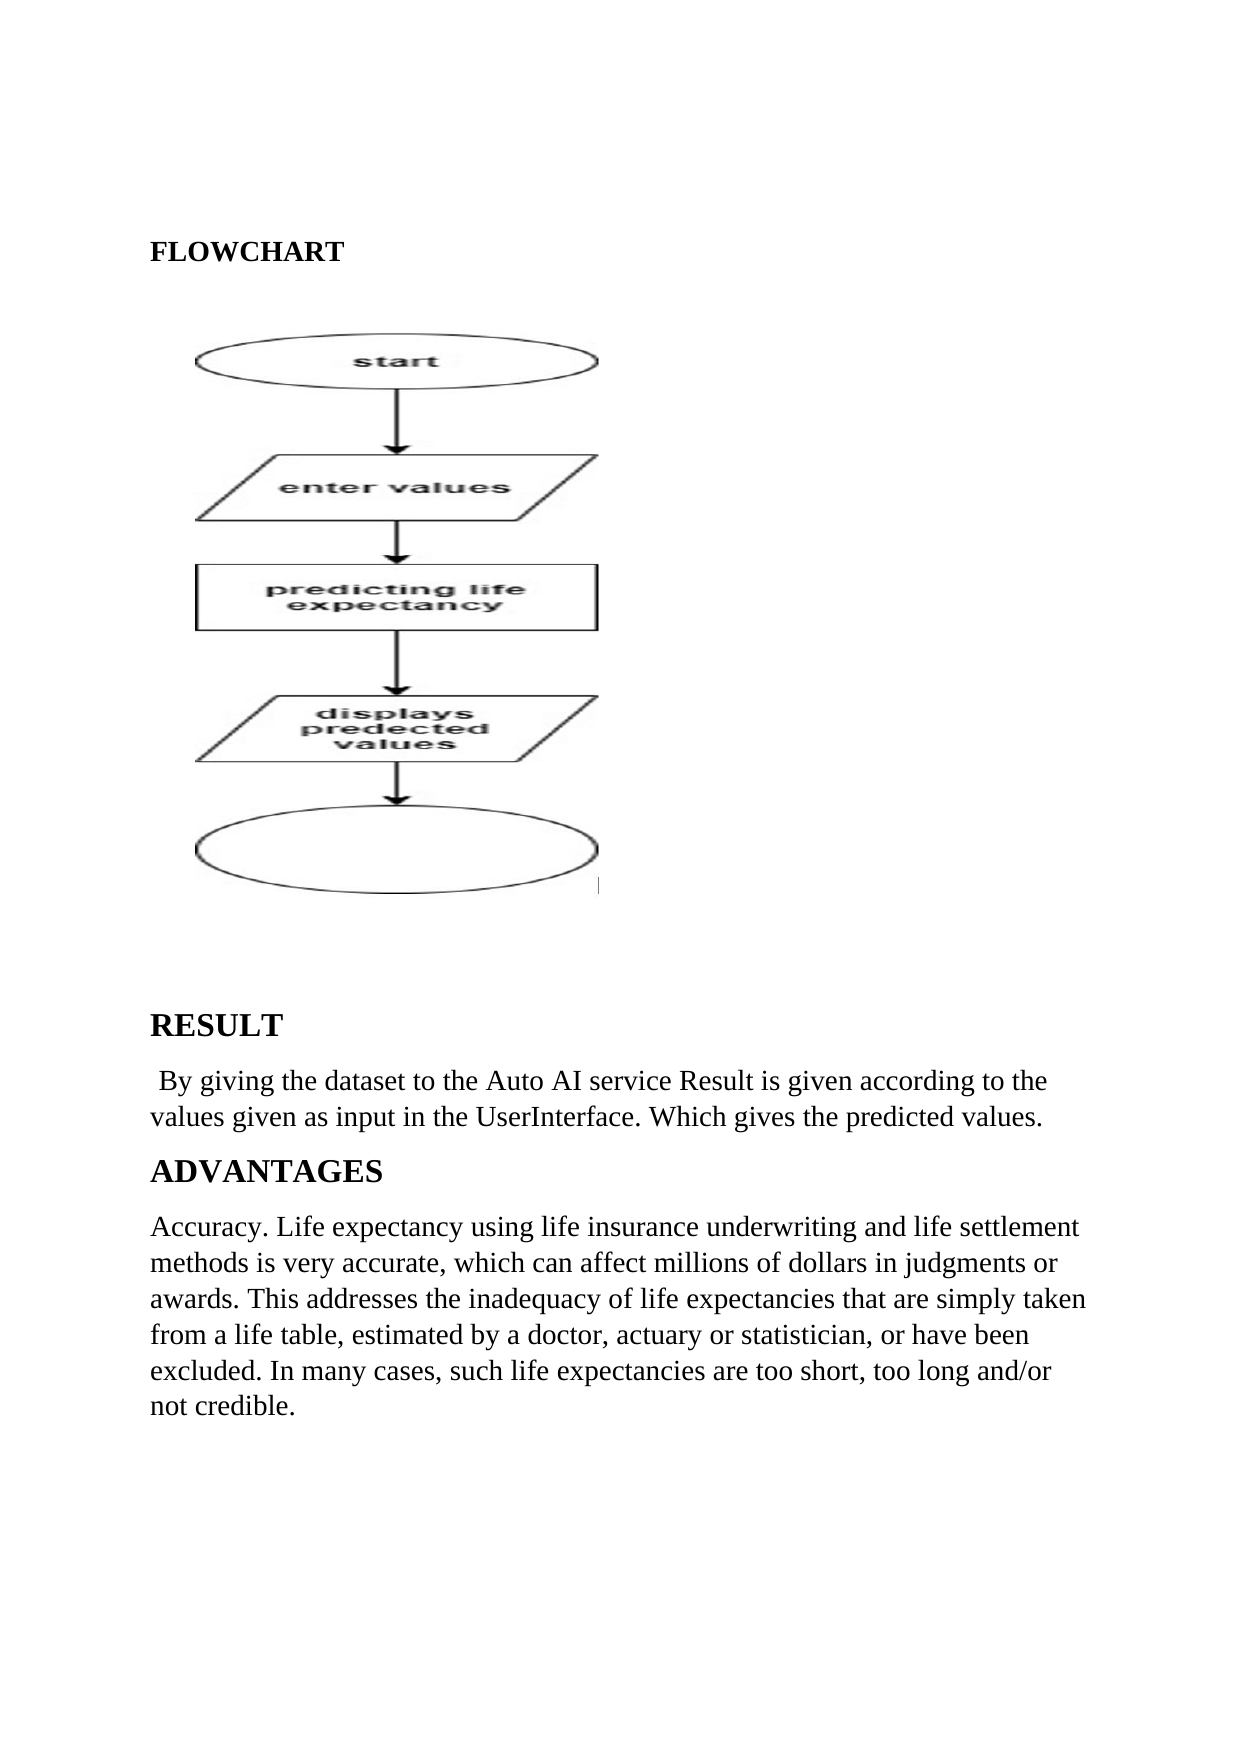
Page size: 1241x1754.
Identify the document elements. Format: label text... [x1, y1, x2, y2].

text Accuracy. Life expectancy using life insurance underwriting and life settlement methods is very accurate, which can affect millions of dollars in judgments or awards. This addresses the inadequacy of life expectancies that are simply taken from a life table, estimated by a doctor, actuary or statistician, or have been excluded. In many cases, such life expectancies are too short, too long and/or not credible. [150, 1209, 1090, 1422]
text By giving the dataset to the Auto AI service Result is given according to the values given as input in the UserInterface. Which gives the predicted values. [150, 1063, 1090, 1133]
text FLOWCHART [150, 234, 1090, 267]
text RESULT [150, 1006, 1090, 1044]
text ADVANTAGES [150, 1152, 1090, 1190]
